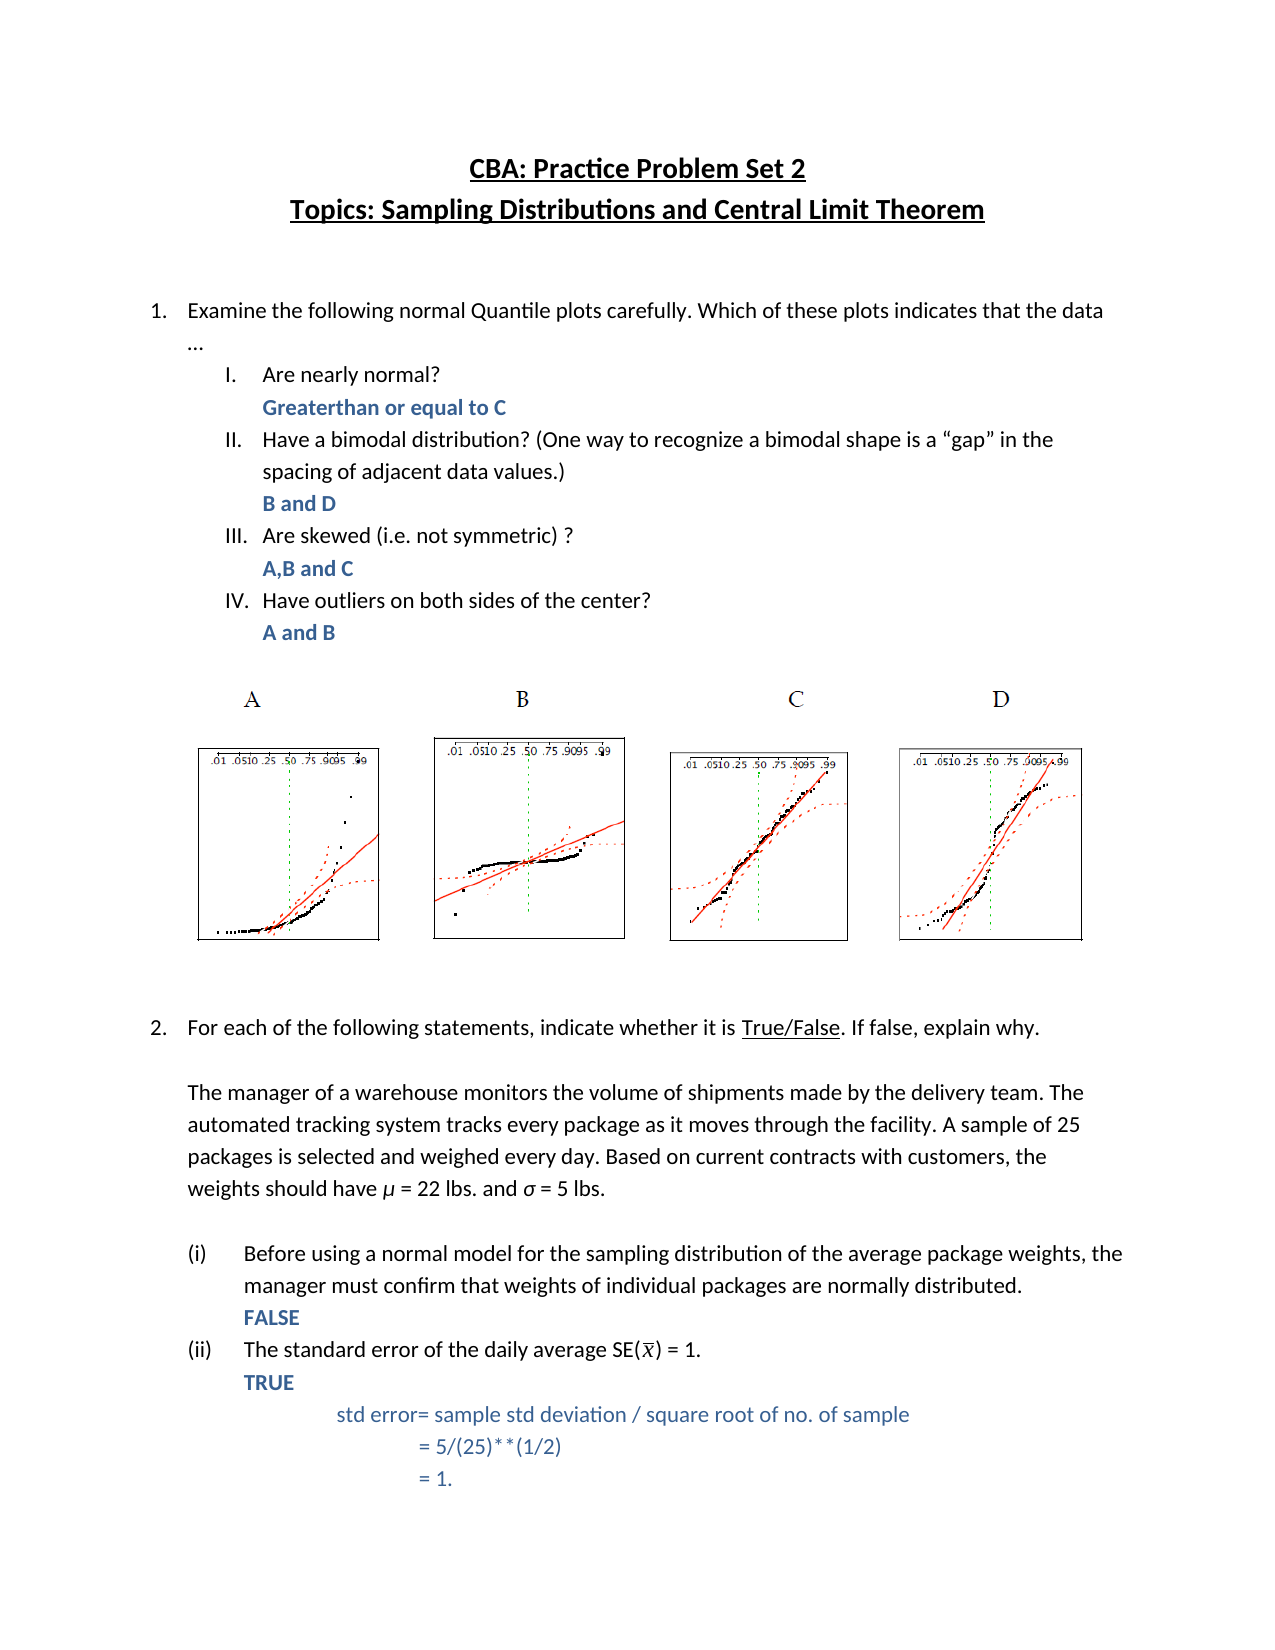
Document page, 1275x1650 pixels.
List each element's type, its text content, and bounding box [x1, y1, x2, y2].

text B and D [262, 489, 1125, 517]
list Are nearly normal? [225, 361, 1125, 389]
list For each of the following statements, indicate whether it is True/False. If false, explain why. [150, 1013, 1125, 1042]
list = 5/(25)**(1/2) [244, 1432, 1125, 1460]
list Are skewed (i.e. not symmetric) ? [225, 522, 1125, 549]
list Have outliers on both sides of the center? [225, 586, 1125, 614]
list Before using a normal model for the sampling distribution of the average package weights, the manager must confirm that weights of individual packages are normally distributed. [187, 1239, 1125, 1299]
text The manager of a warehouse monitors the volume of shipments made by the delivery team. The automated tracking system tracks every package as it moves through the facility. A sample of 25 packages is selected and weighed every day. Based on current contracts with customers, the weights should have μ = 22 lbs. and σ = 5 lbs. [187, 1078, 1125, 1202]
list = 1. [244, 1464, 1125, 1492]
text Greaterthan or equal to C [262, 393, 1125, 421]
text Topics: Sampling Distributions and Central Limit Theorem [150, 191, 1125, 227]
list Examine the following normal Quantile plots carefully. Which of these plots indicates that the data … [150, 296, 1125, 356]
text A,B and C [262, 554, 1125, 582]
list FALSE [244, 1303, 1125, 1331]
list std error= sample std deviation / square root of no. of sample [244, 1400, 1125, 1428]
text A and B [262, 618, 1125, 646]
list Have a bimodal distribution? (One way to recognize a bimodal shape is a “gap” in the spacing of adjacent data values.) [225, 425, 1125, 485]
list The standard error of the daily average SE() = 1. [187, 1335, 1125, 1363]
text CBA: Practice Problem Set 2 [150, 150, 1125, 186]
list TRUE [244, 1368, 1125, 1396]
